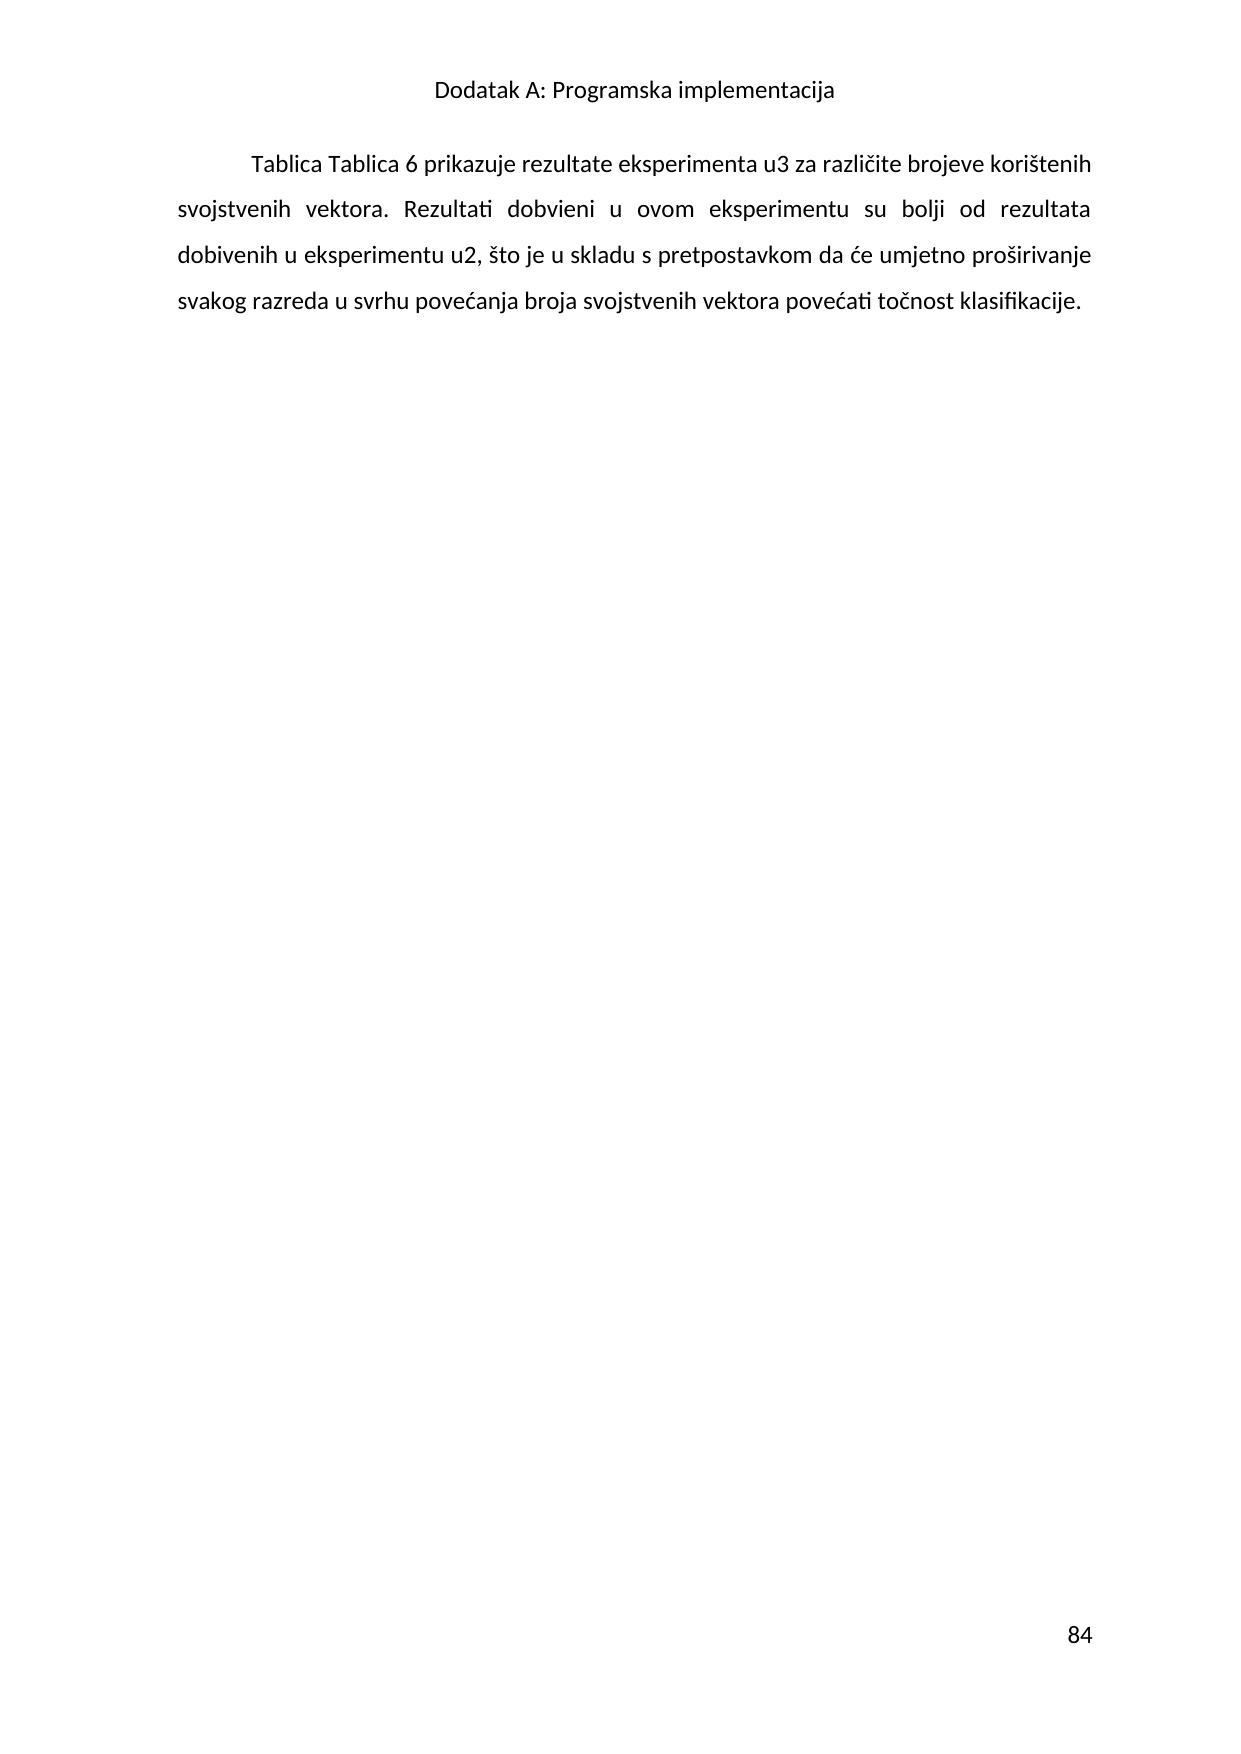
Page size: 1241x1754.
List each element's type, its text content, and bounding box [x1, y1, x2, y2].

text Tablica 6 prikazuje rezultate eksperimenta u3 za različite brojeve korištenih svojstvenih vektora. Rezultati dobvieni u ovom eksperimentu su bolji od rezultata dobivenih u eksperimentu u2, što je u skladu s pretpostavkom da će umjetno proširivanje svakog razreda u svrhu povećanja broja svojstvenih vektora povećati točnost klasifikacije. [177, 148, 1092, 315]
